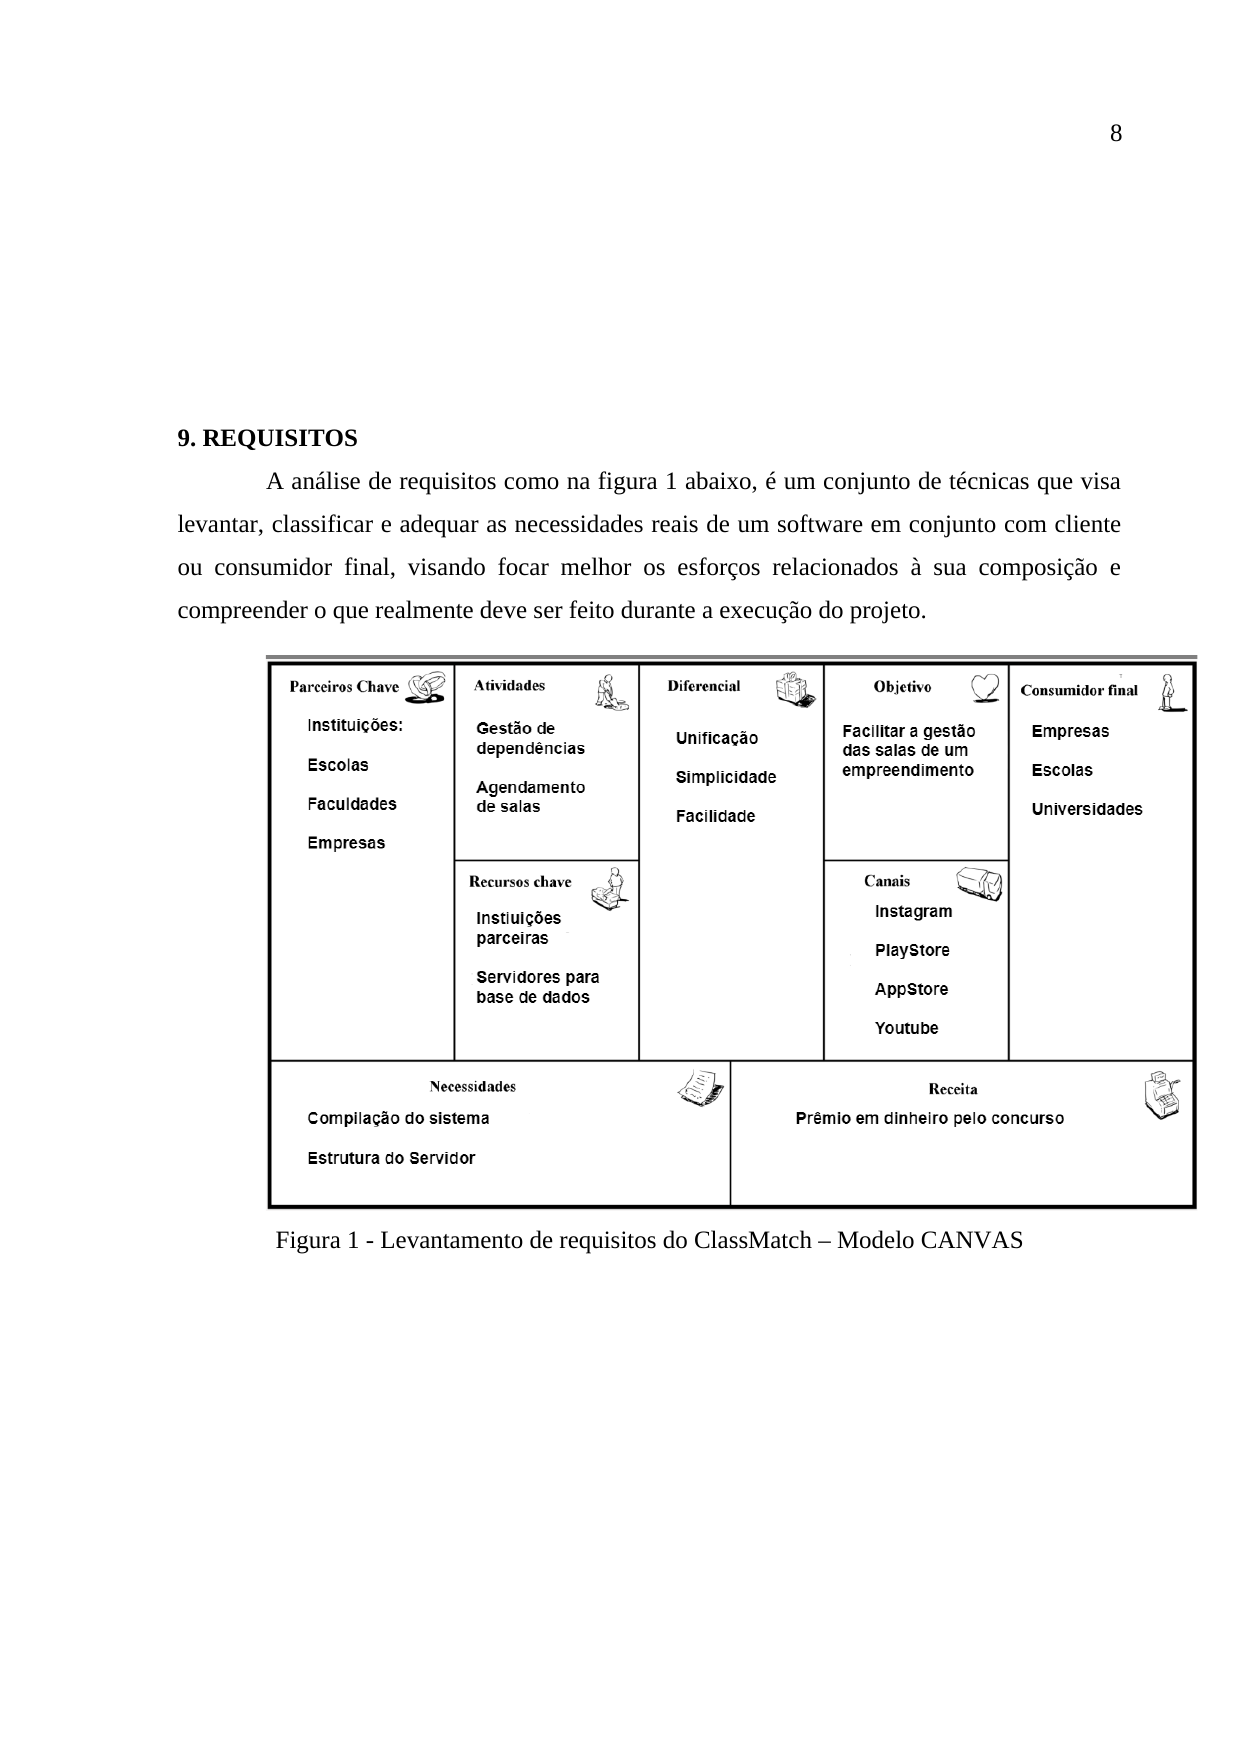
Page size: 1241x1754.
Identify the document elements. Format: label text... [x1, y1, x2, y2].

subtitle 9. REQUISITOS [177, 423, 1122, 452]
text A análise de requisitos como na figura 1 abaixo, é um conjunto de técnicas que visa levantar, classificar e adequar as necessidades reais de um software em conjunto com cliente ou consumidor final, visando focar melhor os esforços relacionados à sua composição e compreender o que realmente deve ser feito durante a execução do projeto. [177, 466, 1122, 624]
picture [265, 655, 1198, 1211]
